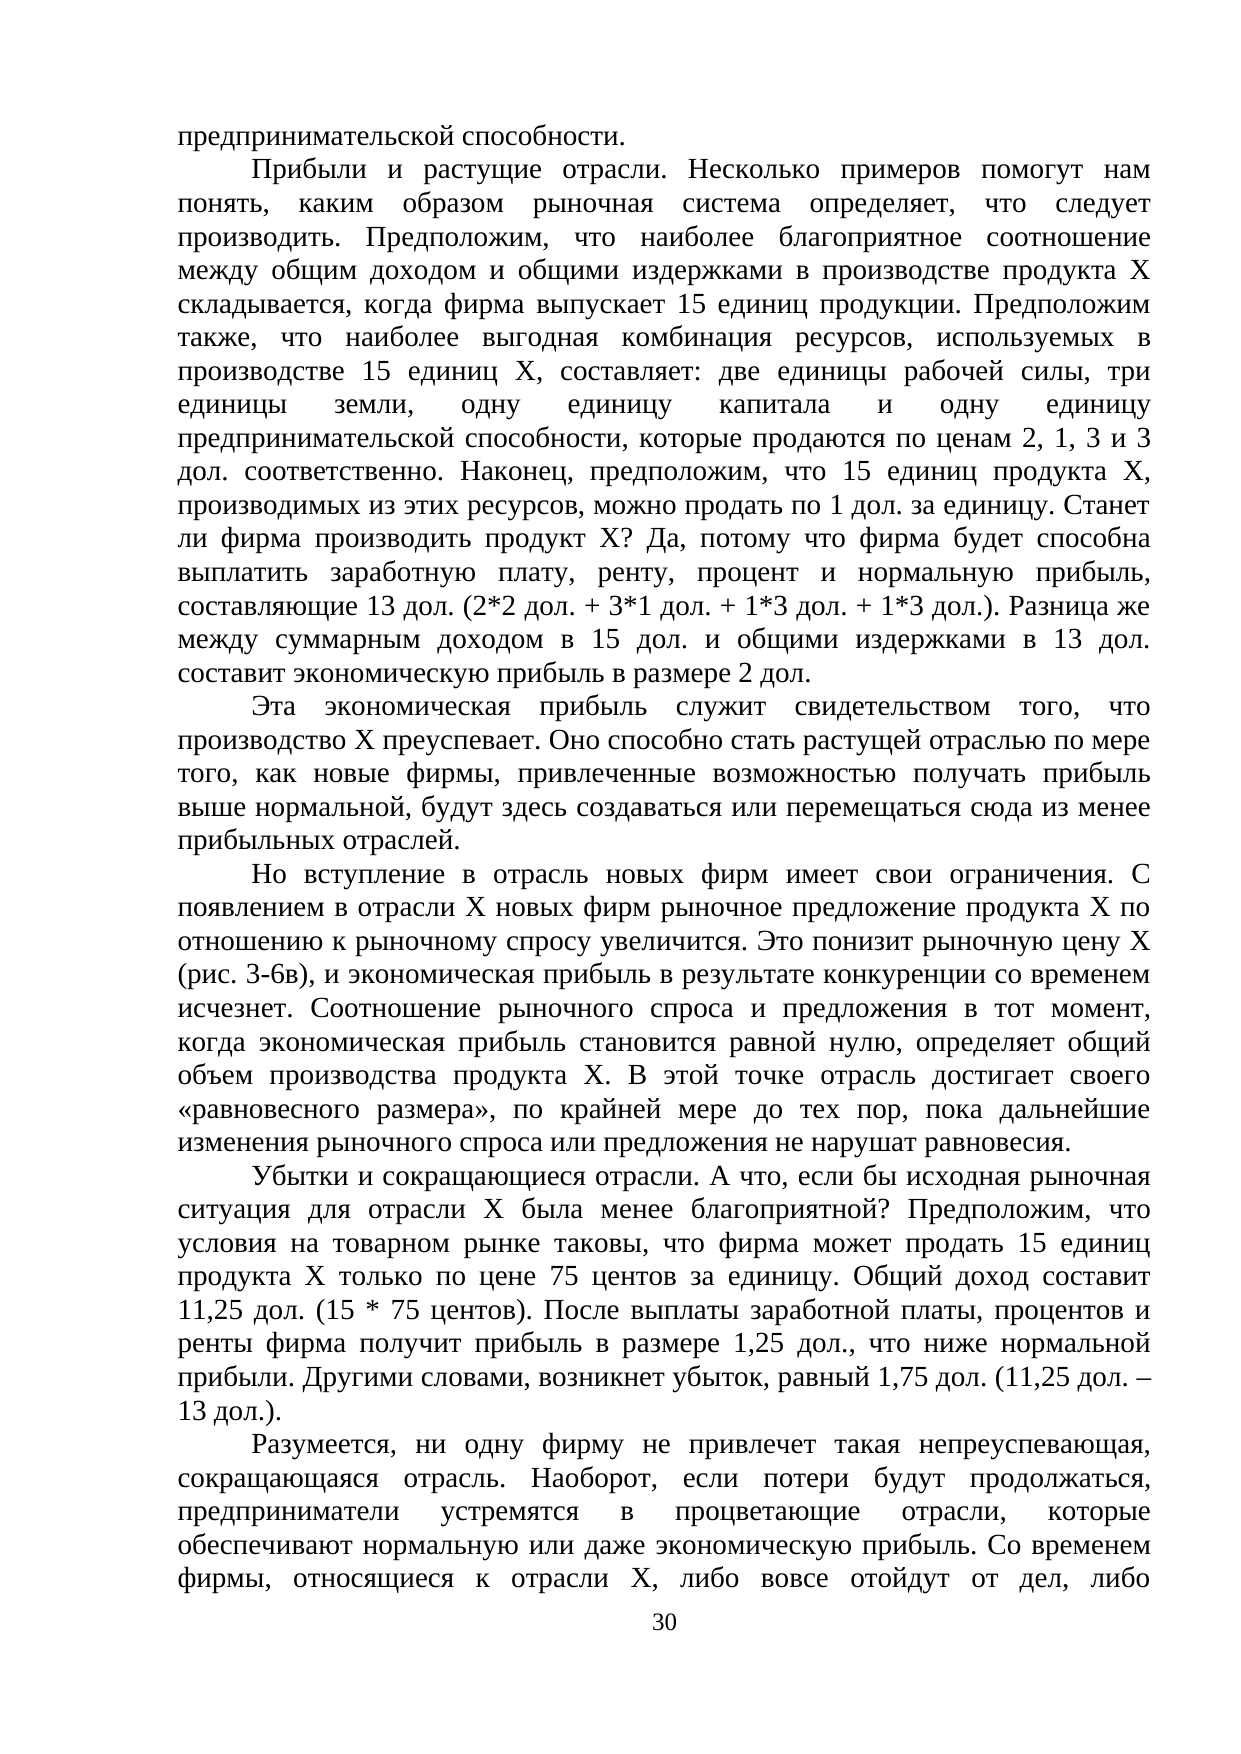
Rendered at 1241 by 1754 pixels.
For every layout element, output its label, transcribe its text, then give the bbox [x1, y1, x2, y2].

text Но вступление в отрасль новых фирм имеет свои ограничения. С появлением в отрасли Х новых фирм рыночное предложение продукта Х по отношению к рыночному спросу увеличится. Это понизит рыночную цену Х (рис. 3-6в), и экономическая прибыль в результате конкуренции со временем исчезнет. Соотношение рыночного спроса и предложения в тот момент, когда экономическая прибыль становится равной нулю, определяет общий объем производства продукта Х. В этой точке отрасль достигает своего «равновесного размера», по крайней мере до тех пор, пока дальнейшие изменения рыночного спроса или предложения не нарушат равновесия. [177, 856, 1152, 1158]
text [177, 1426, 1152, 1594]
text Эта экономическая прибыль служит свидетельством того, что производство Х преуспевает. Оно способно стать растущей отраслью по мере того, как новые фирмы, привлеченные возможностью получать прибыль выше нормальной, будут здесь создаваться или перемещаться сюда из менее прибыльных отраслей. [177, 688, 1152, 856]
text Прибыли и растущие отрасли. Несколько примеров помогут нам понять, каким образом рыночная система определяет, что следует производить. Предположим, что наиболее благоприятное соотношение между общим доходом и общими издержками в производстве продукта Х складывается, когда фирма выпускает 15 единиц продукции. Предположим также, что наиболее выгодная комбинация ресурсов, используемых в производстве 15 единиц Х, составляет: две единицы рабочей силы, три единицы земли, одну единицу капитала и одну единицу предпринимательской способности, которые продаются по ценам 2, 1, 3 и 3 дол. соответственно. Наконец, предположим, что 15 единиц продукта Х, производимых из этих ресурсов, можно продать по 1 дол. за единицу. Станет ли фирма производить продукт Х? Да, потому что фирма будет способна выплатить заработную плату, ренту, процент и нормальную прибыль, составляющие 13 дол. (2*2 дол. + 3*1 дол. + 1*3 дол. + 1*3 дол.). Разница же между суммарным доходом в 15 дол. и общими издержками в 13 дол. составит экономическую прибыль в размере 2 дол. [177, 152, 1152, 688]
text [177, 118, 1152, 152]
text Убытки и сокращающиеся отрасли. А что, если бы исходная рыночная ситуация для отрасли Х была менее благоприятной? Предположим, что условия на товарном рынке таковы, что фирма может продать 15 единиц продукта Х только по цене 75 центов за единицу. Общий доход составит 11,25 дол. (15 * 75 центов). После выплаты заработной платы, процентов и ренты фирма получит прибыль в размере 1,25 дол., что ниже нормальной прибыли. Другими словами, возникнет убыток, равный 1,75 дол. (11,25 дол. – 13 дол.). [177, 1158, 1152, 1426]
